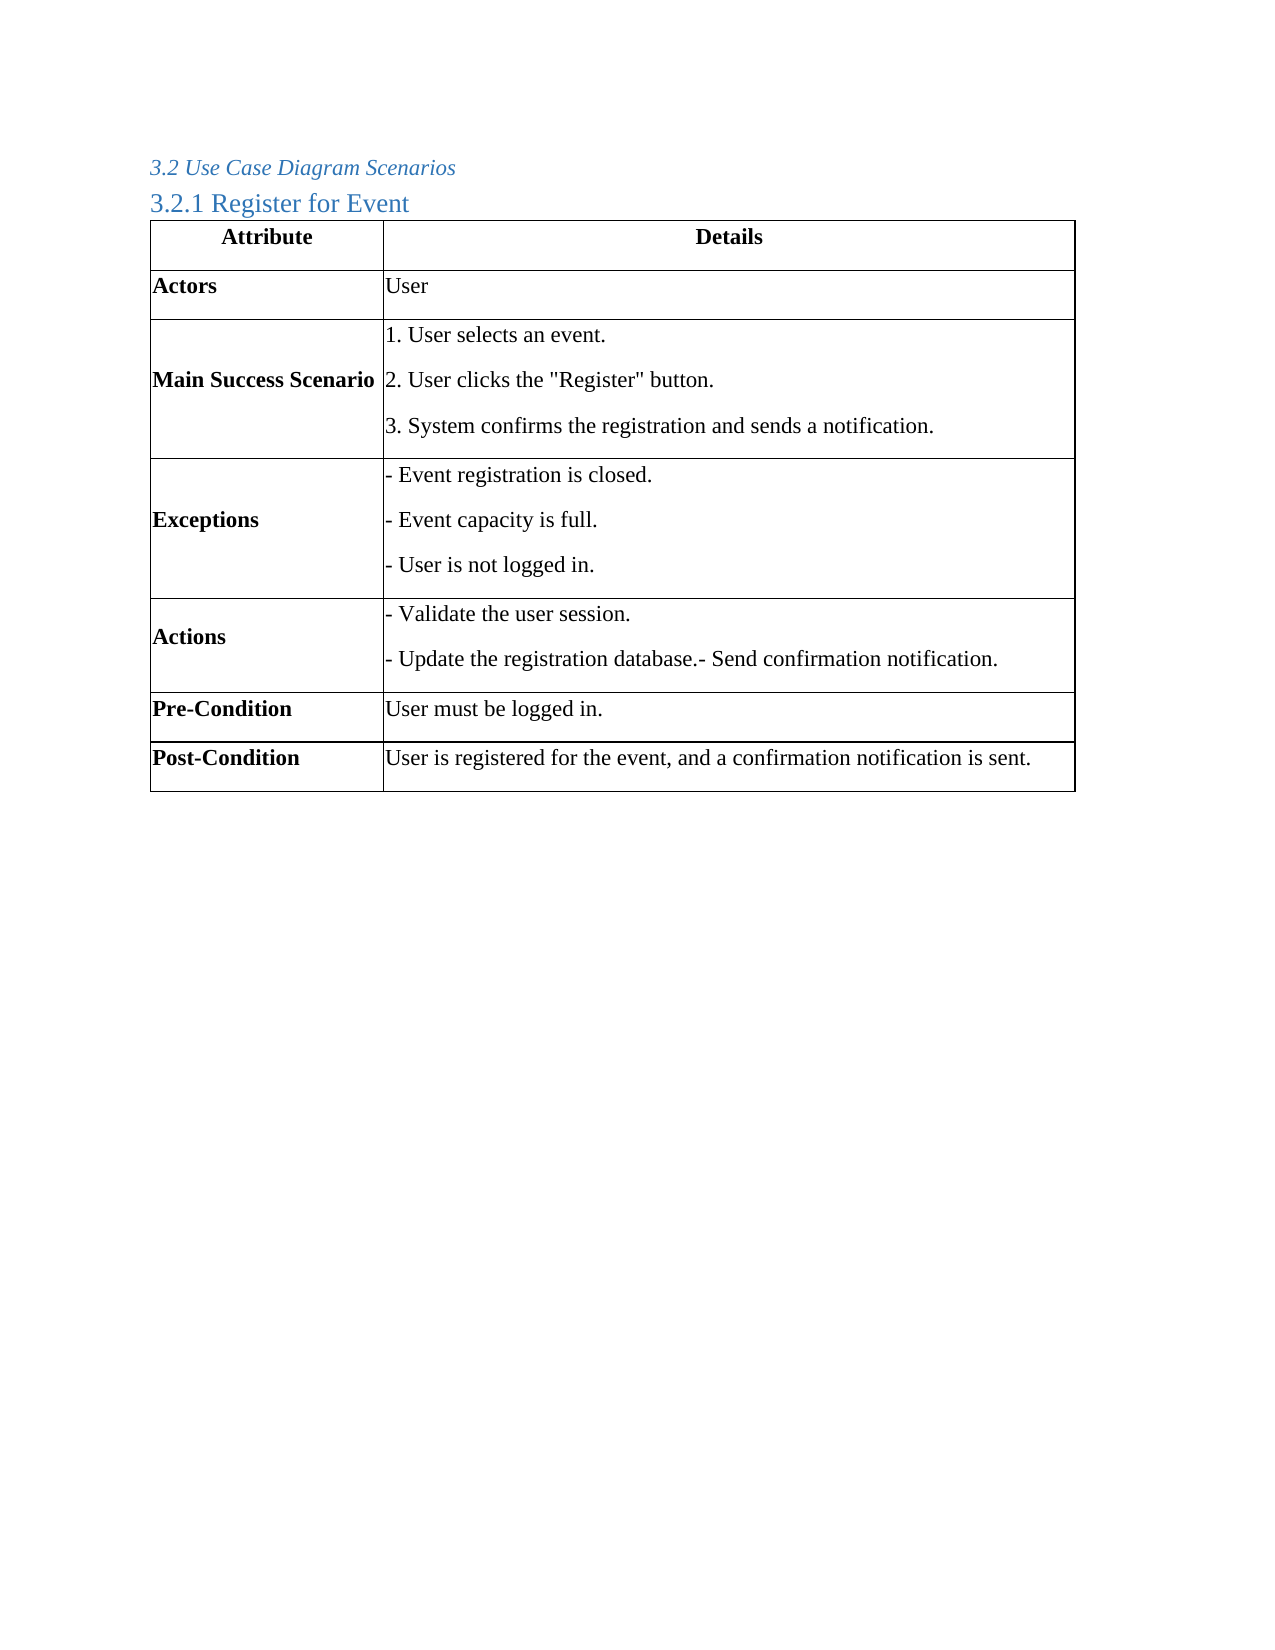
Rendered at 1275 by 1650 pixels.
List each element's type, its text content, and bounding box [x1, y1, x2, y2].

table_header Attribute [151, 221, 383, 269]
subtitle 3.2 Use Case Diagram Scenarios [150, 154, 1125, 181]
table_header Details [384, 221, 1074, 269]
table_cell User is registered for the event, and a confirmation notification is sent. [384, 743, 1074, 791]
table_cell Exceptions [151, 459, 383, 598]
table_cell Main Success Scenario [151, 320, 383, 458]
table_cell - Validate the user session. - Update the registration database.- Send confirmation notification. [384, 599, 1074, 692]
table_cell Actors [151, 271, 383, 319]
table_cell User must be logged in. [384, 693, 1074, 741]
table_cell 1. User selects an event. 2. User clicks the "Register" button. 3. System confirms the registration and sends a notification. [384, 320, 1074, 458]
table_cell Post-Condition [151, 743, 383, 791]
table_cell User [384, 271, 1074, 319]
subtitle 3.2.1 Register for Event [150, 187, 1125, 218]
table_cell Actions [151, 599, 383, 692]
table_cell Pre-Condition [151, 693, 383, 741]
table_cell - Event registration is closed. - Event capacity is full. - User is not logged in. [384, 459, 1074, 598]
